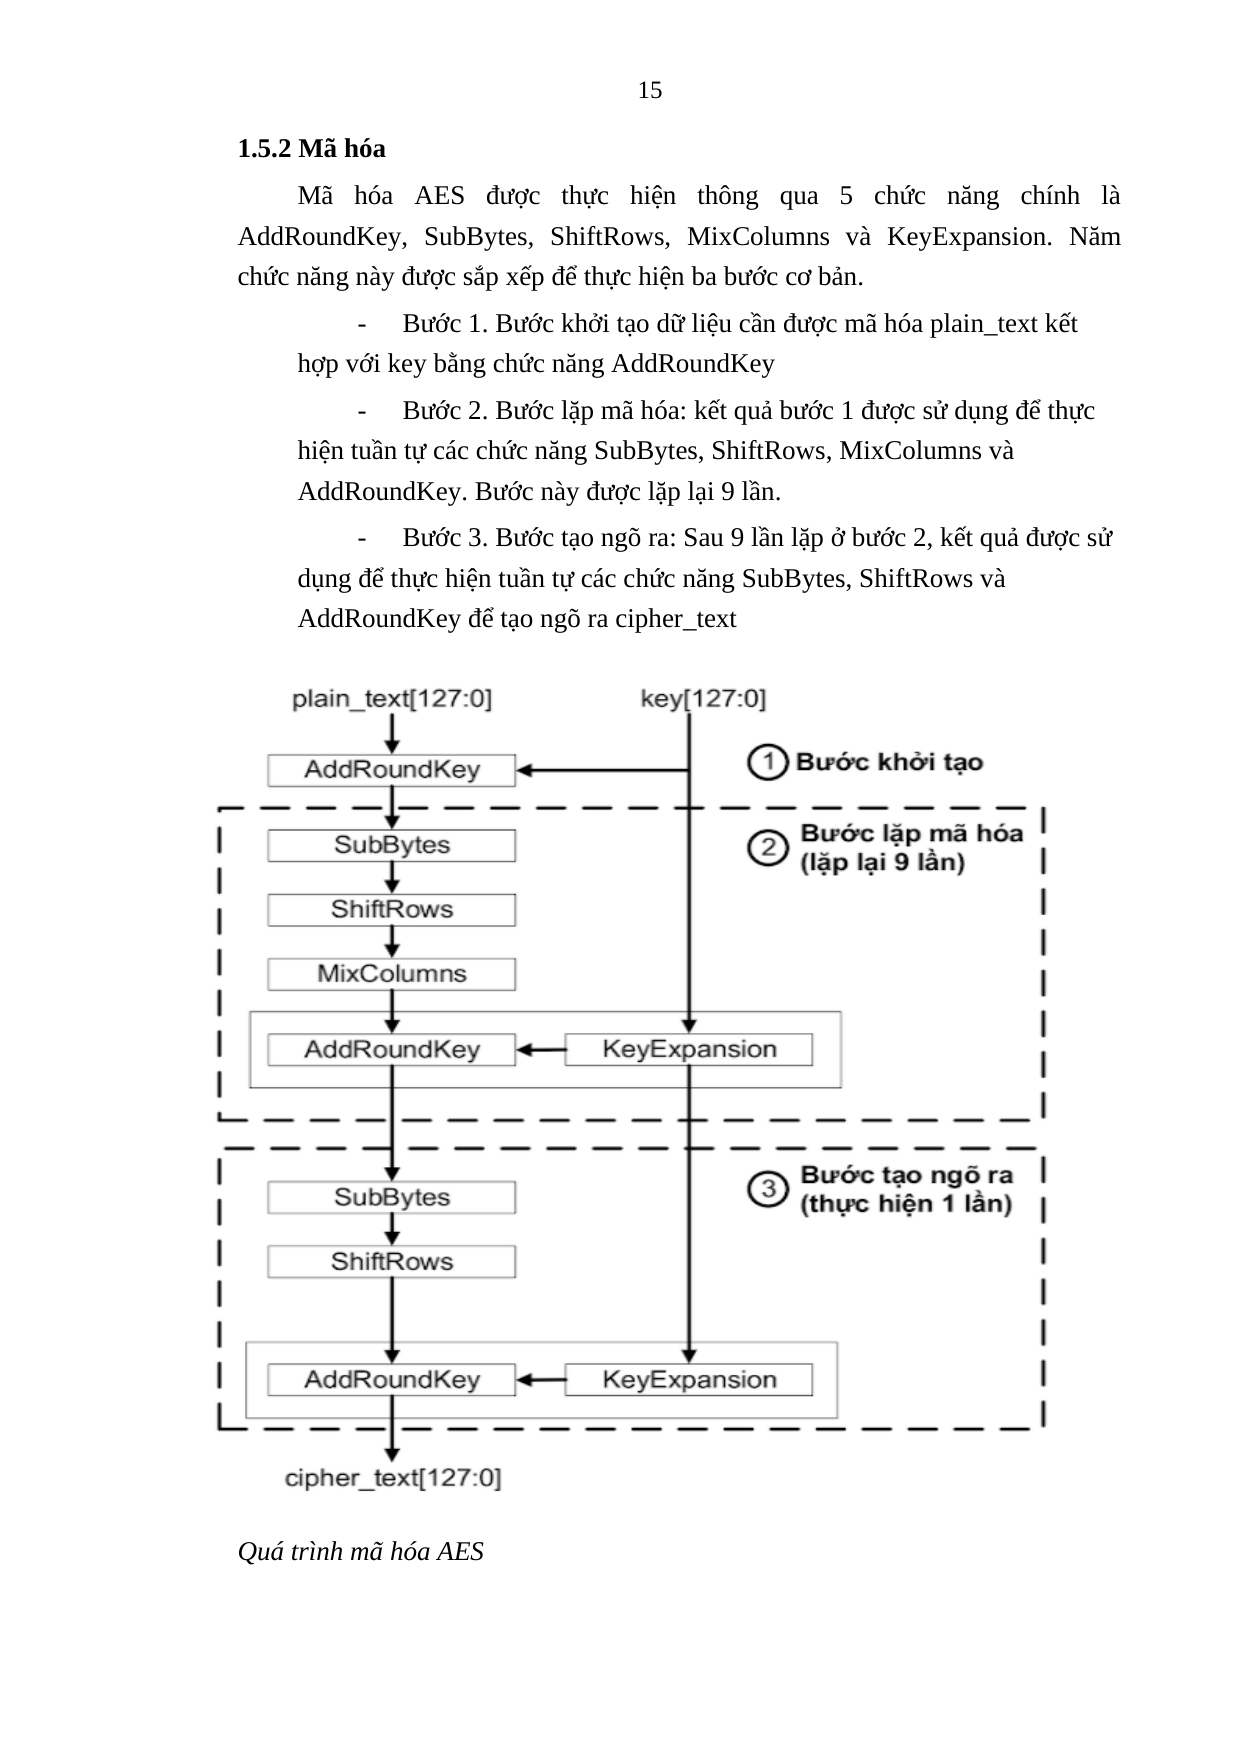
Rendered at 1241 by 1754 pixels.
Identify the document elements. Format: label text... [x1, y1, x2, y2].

list Bước 2. Bước lặp mã hóa: kết quả bước 1 được sử dụng để thực hiện tuần tự các chức năng SubBytes, ShiftRows, MixColumns và AddRoundKey. Bước này được lặp lại 9 lần. [297, 394, 1122, 506]
list Bước 1. Bước khởi tạo dữ liệu cần được mã hóa plain_text kết hợp với key bằng chức năng AddRoundKey [297, 307, 1122, 378]
text Mã hóa AES được thực hiện thông qua 5 chức năng chính là AddRoundKey, SubBytes, ShiftRows, MixColumns và KeyExpansion. Năm chức năng này được sắp xếp để thực hiện ba bước cơ bản. [237, 179, 1122, 291]
text Quá trình mã hóa AES [237, 1535, 1122, 1566]
list Bước 3. Bước tạo ngõ ra: Sau 9 lần lặp ở bước 2, kết quả được sử dụng để thực hiện tuần tự các chức năng SubBytes, ShiftRows và AddRoundKey để tạo ngõ ra cipher_text [297, 521, 1122, 633]
subtitle Mã hóa [237, 132, 1122, 164]
